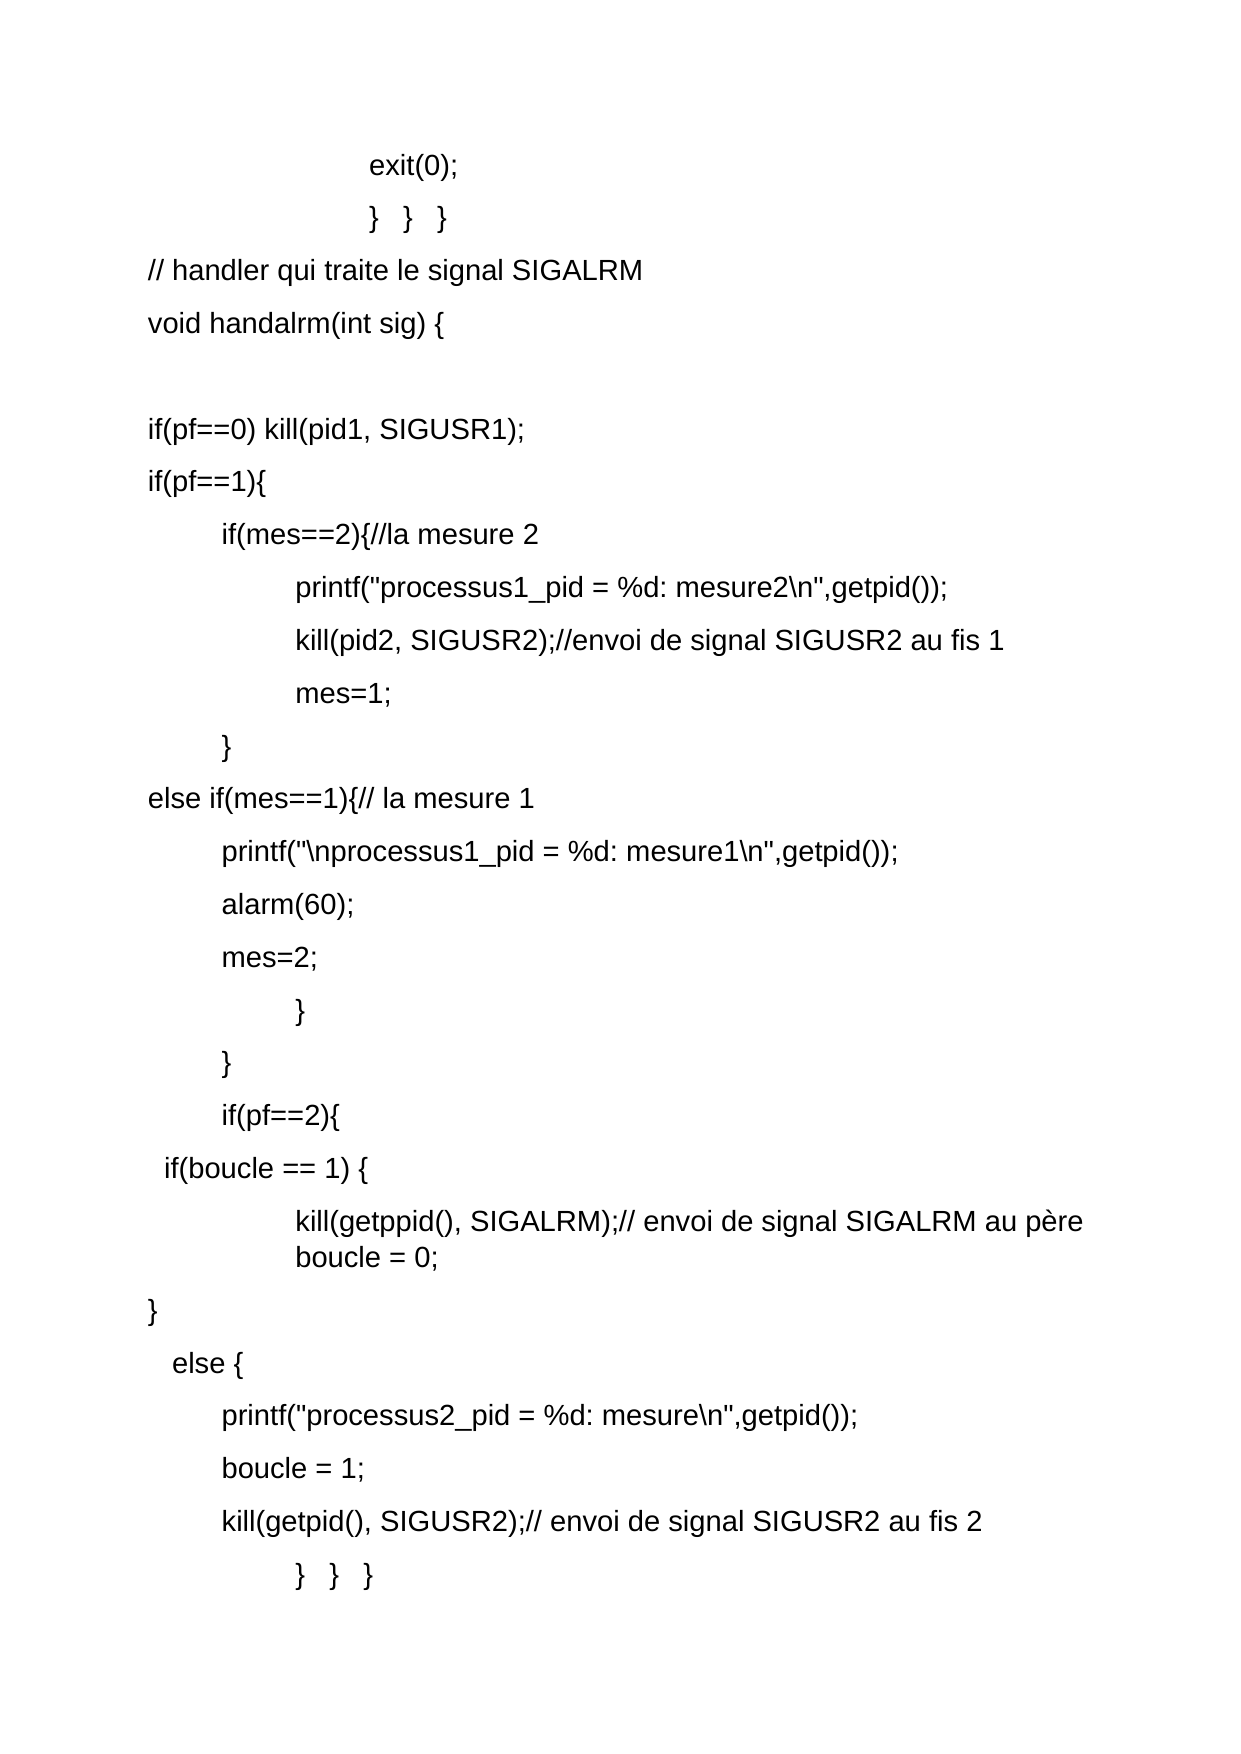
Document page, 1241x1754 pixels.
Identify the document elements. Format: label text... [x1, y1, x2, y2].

text mes=2; [148, 940, 1093, 973]
text kill(getpid(), SIGUSR2);// envoi de signal SIGUSR2 au fis 2 [148, 1504, 1093, 1538]
text // handler qui traite le signal SIGALRM [148, 253, 1093, 287]
text } [148, 728, 1093, 762]
text } [148, 993, 1093, 1026]
text if(pf==2){ [148, 1098, 1093, 1132]
text } } } [148, 1557, 1093, 1590]
text printf("processus1_pid = %d: mesure2\n",getpid()); [148, 570, 1093, 604]
text printf("\nprocessus1_pid = %d: mesure1\n",getpid()); [148, 834, 1093, 868]
text printf("processus2_pid = %d: mesure\n",getpid()); [148, 1398, 1093, 1432]
text if(pf==1){ [148, 464, 1093, 498]
text else if(mes==1){// la mesure 1 [148, 781, 1093, 815]
text } [148, 1293, 1093, 1326]
text } } } [148, 200, 1093, 234]
text kill(pid2, SIGUSR2);//envoi de signal SIGUSR2 au fis 1 [148, 623, 1093, 656]
text } [148, 1045, 1093, 1079]
text boucle = 1; [148, 1451, 1093, 1485]
text if(boucle == 1) { [148, 1151, 1093, 1184]
text alarm(60); [148, 887, 1093, 921]
text mes=1; [148, 676, 1093, 709]
text if(pf==0) kill(pid1, SIGUSR1); [148, 412, 1093, 445]
text if(mes==2){//la mesure 2 [148, 517, 1093, 551]
text exit(0); [148, 148, 1093, 181]
text kill(getppid(), SIGALRM);// envoi de signal SIGALRM au père boucle = 0; [148, 1204, 1093, 1273]
text else { [148, 1346, 1093, 1379]
text void handalrm(int sig) { [148, 306, 1093, 339]
